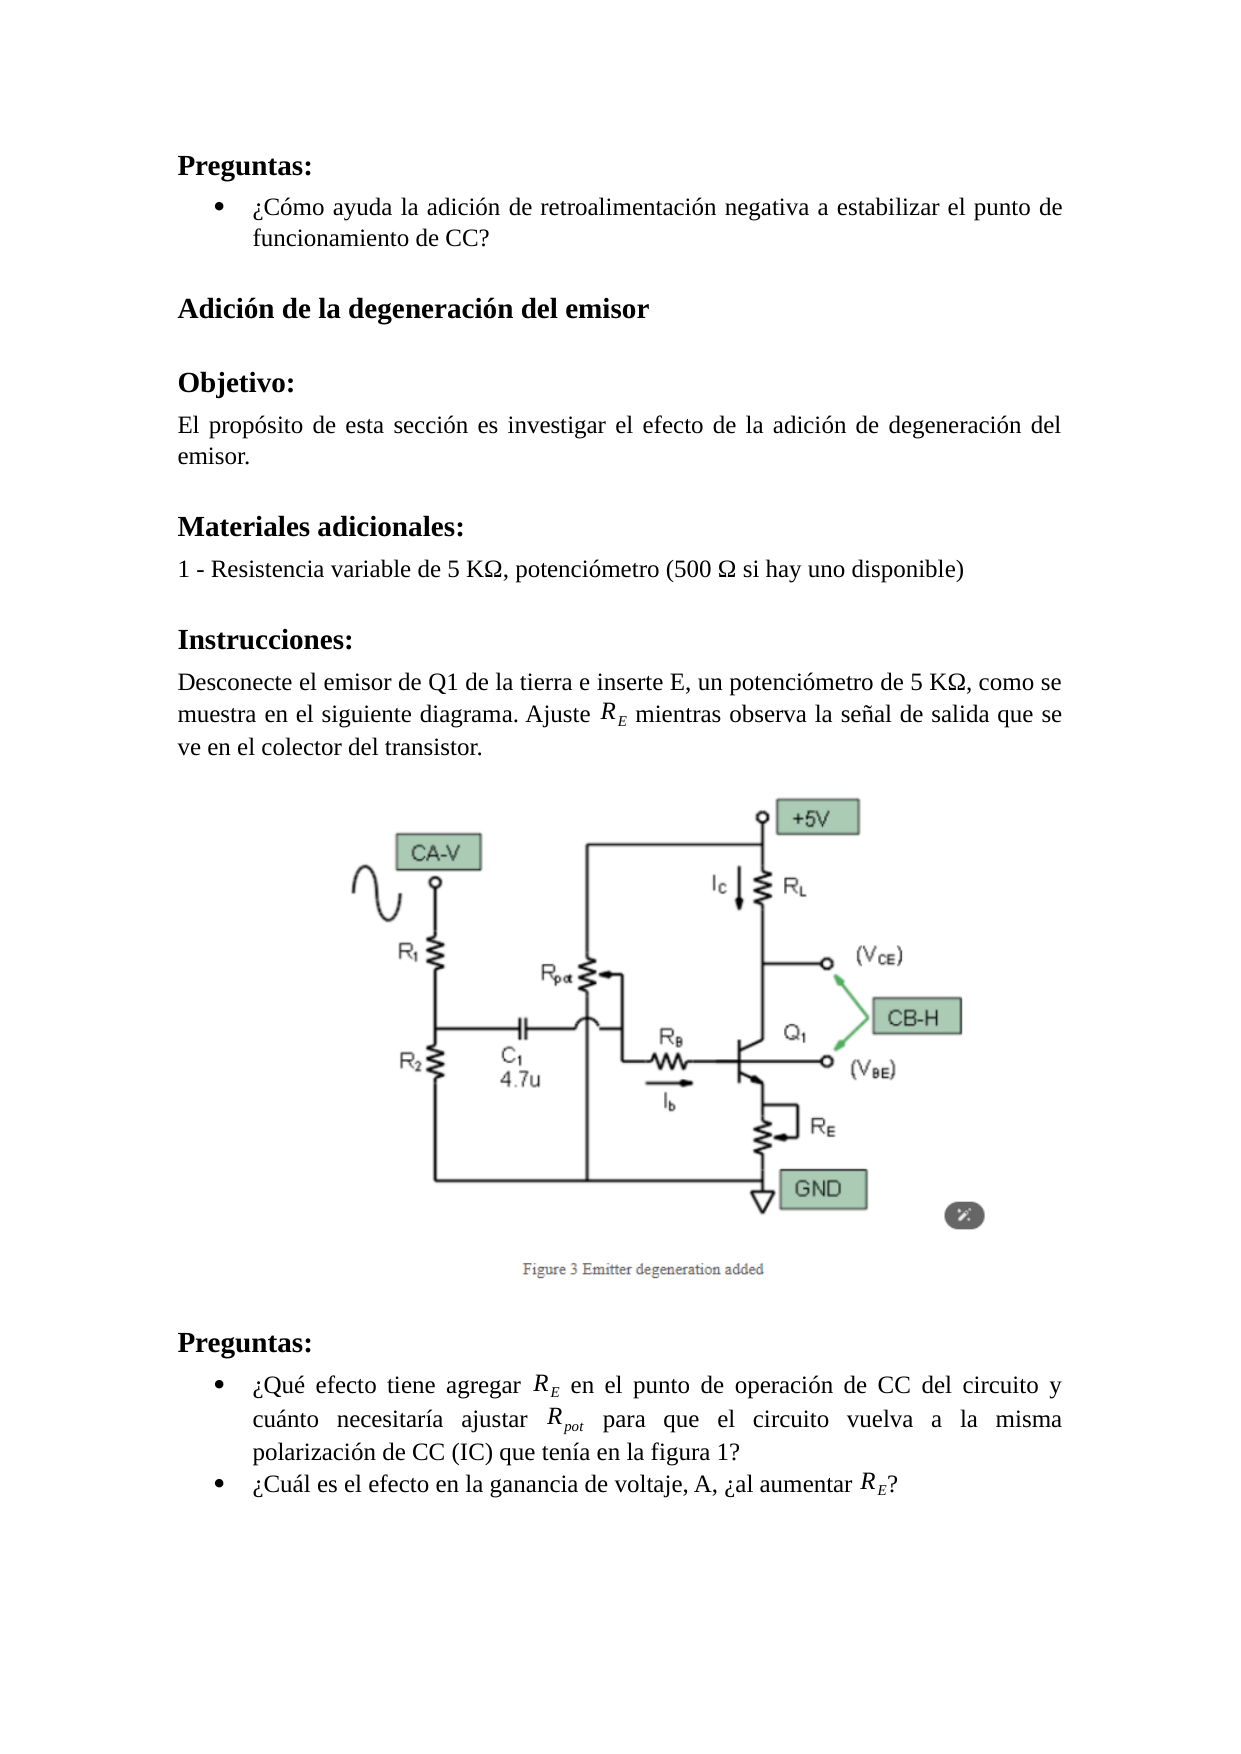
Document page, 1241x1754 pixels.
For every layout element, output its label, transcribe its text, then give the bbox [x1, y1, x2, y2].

subtitle Preguntas: [177, 148, 1063, 181]
list ¿Qué efecto tiene agregar en el punto de operación de CC del circuito y cuánto necesitaría ajustar para que el circuito vuelva a la misma polarización de CC (IC) que tenía en la figura 1? [215, 1369, 1063, 1465]
subtitle Objetivo: [177, 365, 1063, 399]
text El propósito de esta sección es investigar el efecto de la adición de degeneración del emisor. [177, 410, 1063, 469]
text Desconecte el emisor de Q1 de la tierra e inserte E, un potenciómetro de 5 KΩ, como se muestra en el siguiente diagrama. Ajuste mientras observa la señal de salida que se ve en el colector del transistor. [177, 667, 1063, 760]
subtitle Materiales adicionales: [177, 509, 1063, 543]
list ¿Cuál es el efecto en la ganancia de voltaje, A, ¿al aumentar ? [215, 1468, 1063, 1499]
picture [310, 779, 986, 1307]
subtitle Adición de la degeneración del emisor [177, 292, 1063, 325]
text 1 - Resistencia variable de 5 KΩ, potenciómetro (500 Ω si hay uno disponible) [177, 554, 1063, 583]
list ¿Cómo ayuda la adición de retroalimentación negativa a estabilizar el punto de funcionamiento de CC? [215, 192, 1063, 252]
subtitle Preguntas: [177, 1325, 1063, 1358]
subtitle Instrucciones: [177, 622, 1063, 656]
